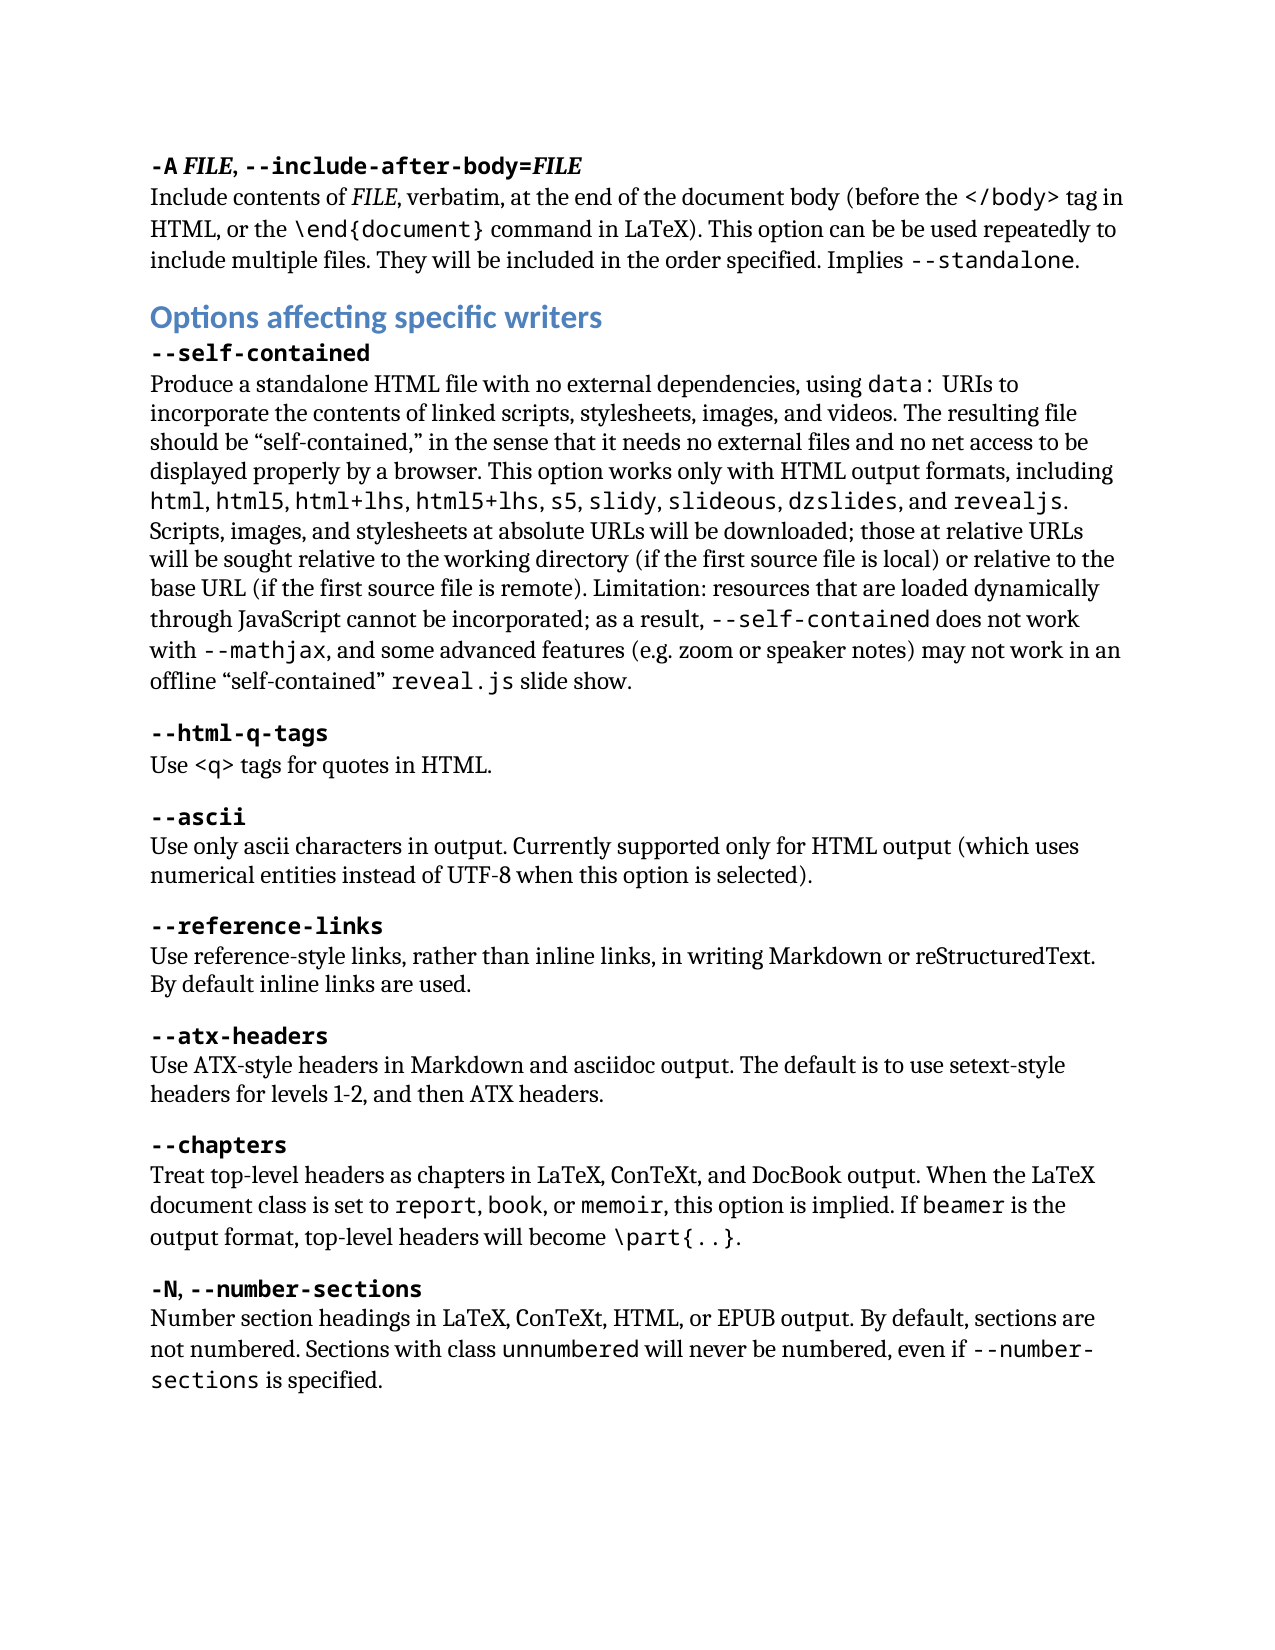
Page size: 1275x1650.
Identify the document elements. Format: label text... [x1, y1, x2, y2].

text -N, --number-sections [150, 1273, 1125, 1304]
text Treat top-level headers as chapters in LaTeX, ConTeXt, and DocBook output. When the LaTeX document class is set to report, book, or memoir, this option is implied. If beamer is the output format, top-level headers will become \part{..}. [150, 1161, 1125, 1252]
text Use <q> tags for quotes in HTML. [150, 749, 1125, 780]
text Use ATX-style headers in Markdown and asciidoc output. The default is to use setext-style headers for levels 1-2, and then ATX headers. [150, 1051, 1125, 1109]
text --reference-links [150, 910, 1125, 942]
text --self-contained [150, 337, 1125, 368]
text --atx-headers [150, 1020, 1125, 1051]
text --chapters [150, 1129, 1125, 1161]
text --ascii [150, 801, 1125, 832]
text Include contents of FILE, verbatim, at the end of the document body (before the </body> tag in HTML, or the \end{document} command in LaTeX). This option can be be used repeatedly to include multiple files. They will be included in the order specified. Implies --standalone. [150, 181, 1125, 275]
text --html-q-tags [150, 717, 1125, 749]
text Use only ascii characters in output. Currently supported only for HTML output (which uses numerical entities instead of UTF-8 when this option is selected). [150, 832, 1125, 889]
text Use reference-style links, rather than inline links, in writing Markdown or reStructuredText. By default inline links are used. [150, 942, 1125, 999]
text Number section headings in LaTeX, ConTeXt, HTML, or EPUB output. By default, sections are not numbered. Sections with class unnumbered will never be numbered, even if --number-sections is specified. [150, 1304, 1125, 1395]
text -A FILE, --include-after-body=FILE [150, 150, 1125, 181]
text Produce a standalone HTML file with no external dependencies, using data: URIs to incorporate the contents of linked scripts, stylesheets, images, and videos. The resulting file should be “self-contained,” in the sense that it needs no external files and no net access to be displayed properly by a browser. This option works only with HTML output formats, including html, html5, html+lhs, html5+lhs, s5, slidy, slideous, dzslides, and revealjs. Scripts, images, and stylesheets at absolute URLs will be downloaded; those at relative URLs will be sought relative to the working directory (if the first source file is local) or relative to the base URL (if the first source file is remote). Limitation: resources that are loaded dynamically through JavaScript cannot be incorporated; as a result, --self-contained does not work with --mathjax, and some advanced features (e.g. zoom or speaker notes) may not work in an offline “self-contained” reveal.js slide show. [150, 368, 1125, 697]
subtitle Options affecting specific writers [150, 296, 1125, 337]
